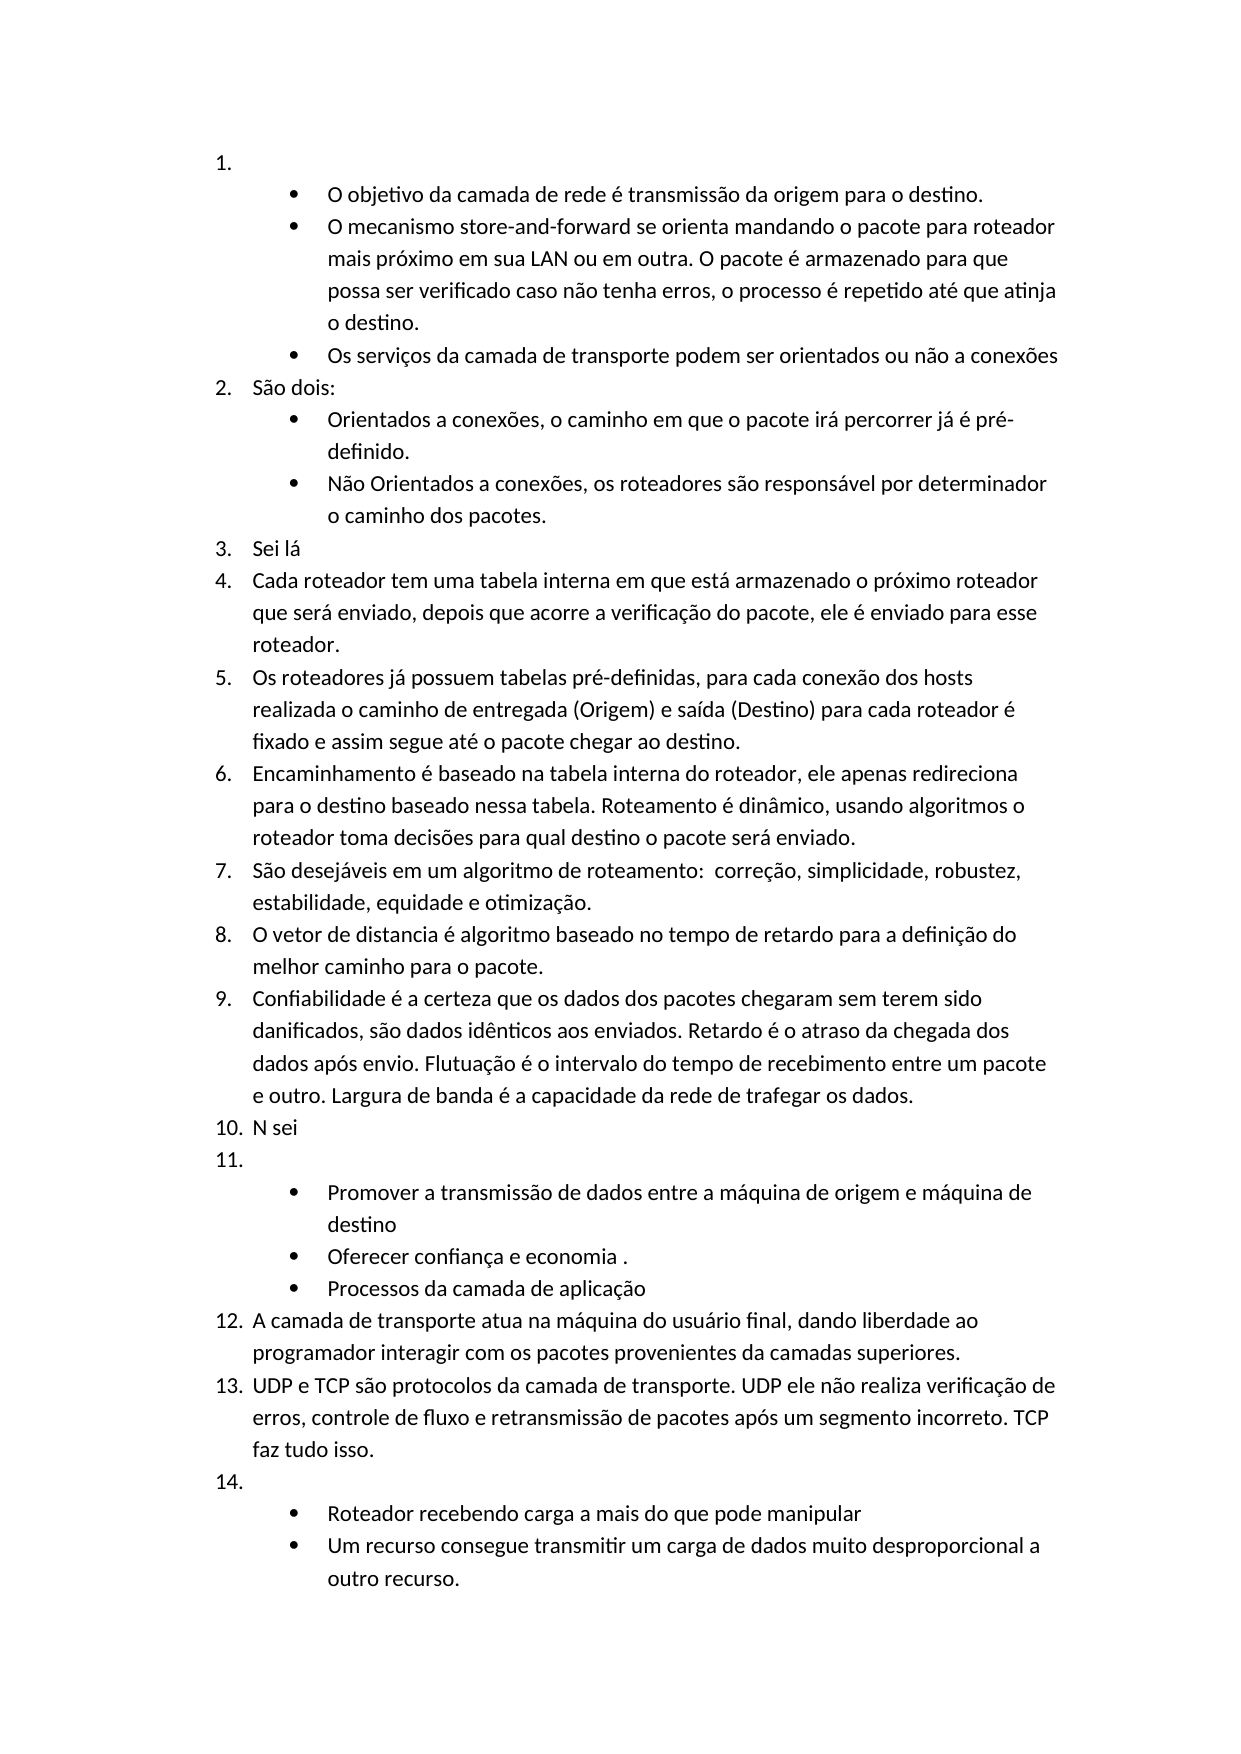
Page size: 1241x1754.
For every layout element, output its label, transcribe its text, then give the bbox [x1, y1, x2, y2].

list Os serviços da camada de transporte podem ser orientados ou não a conexões [290, 341, 1063, 369]
list Não Orientados a conexões, os roteadores são responsável por determinador o caminho dos pacotes. [290, 469, 1063, 530]
list Processos da camada de aplicação [290, 1274, 1063, 1302]
list O objetivo da camada de rede é transmissão da origem para o destino. [290, 180, 1063, 208]
list Sei lá [215, 534, 1063, 562]
list UDP e TCP são protocolos da camada de transporte. UDP ele não realiza verificação de erros, controle de fluxo e retransmissão de pacotes após um segmento incorreto. TCP faz tudo isso. [215, 1371, 1063, 1463]
list Promover a transmissão de dados entre a máquina de origem e máquina de destino [290, 1178, 1063, 1238]
list A camada de transporte atua na máquina do usuário final, dando liberdade ao programador interagir com os pacotes provenientes da camadas superiores. [215, 1306, 1063, 1367]
list Confiabilidade é a certeza que os dados dos pacotes chegaram sem terem sido danificados, são dados idênticos aos enviados. Retardo é o atraso da chegada dos dados após envio. Flutuação é o intervalo do tempo de recebimento entre um pacote e outro. Largura de banda é a capacidade da rede de trafegar os dados. [215, 984, 1063, 1109]
list Roteador recebendo carga a mais do que pode manipular [290, 1499, 1063, 1527]
list Oferecer confiança e economia . [290, 1242, 1063, 1270]
list Os roteadores já possuem tabelas pré-definidas, para cada conexão dos hosts realizada o caminho de entregada (Origem) e saída (Destino) para cada roteador é fixado e assim segue até o pacote chegar ao destino. [215, 663, 1063, 755]
list O vetor de distancia é algoritmo baseado no tempo de retardo para a definição do melhor caminho para o pacote. [215, 920, 1063, 980]
list São desejáveis em um algoritmo de roteamento: correção, simplicidade, robustez, estabilidade, equidade e otimização. [215, 856, 1063, 916]
list Cada roteador tem uma tabela interna em que está armazenado o próximo roteador que será enviado, depois que acorre a verificação do pacote, ele é enviado para esse roteador. [215, 566, 1063, 658]
list Orientados a conexões, o caminho em que o pacote irá percorrer já é pré-definido. [290, 405, 1063, 465]
list O mecanismo store-and-forward se orienta mandando o pacote para roteador mais próximo em sua LAN ou em outra. O pacote é armazenado para que possa ser verificado caso não tenha erros, o processo é repetido até que atinja o destino. [290, 212, 1063, 337]
list São dois: [215, 373, 1063, 401]
list Encaminhamento é baseado na tabela interna do roteador, ele apenas redireciona para o destino baseado nessa tabela. Roteamento é dinâmico, usando algoritmos o roteador toma decisões para qual destino o pacote será enviado. [215, 759, 1063, 852]
list N sei [215, 1113, 1063, 1141]
list Um recurso consegue transmitir um carga de dados muito desproporcional a outro recurso. [290, 1532, 1063, 1592]
